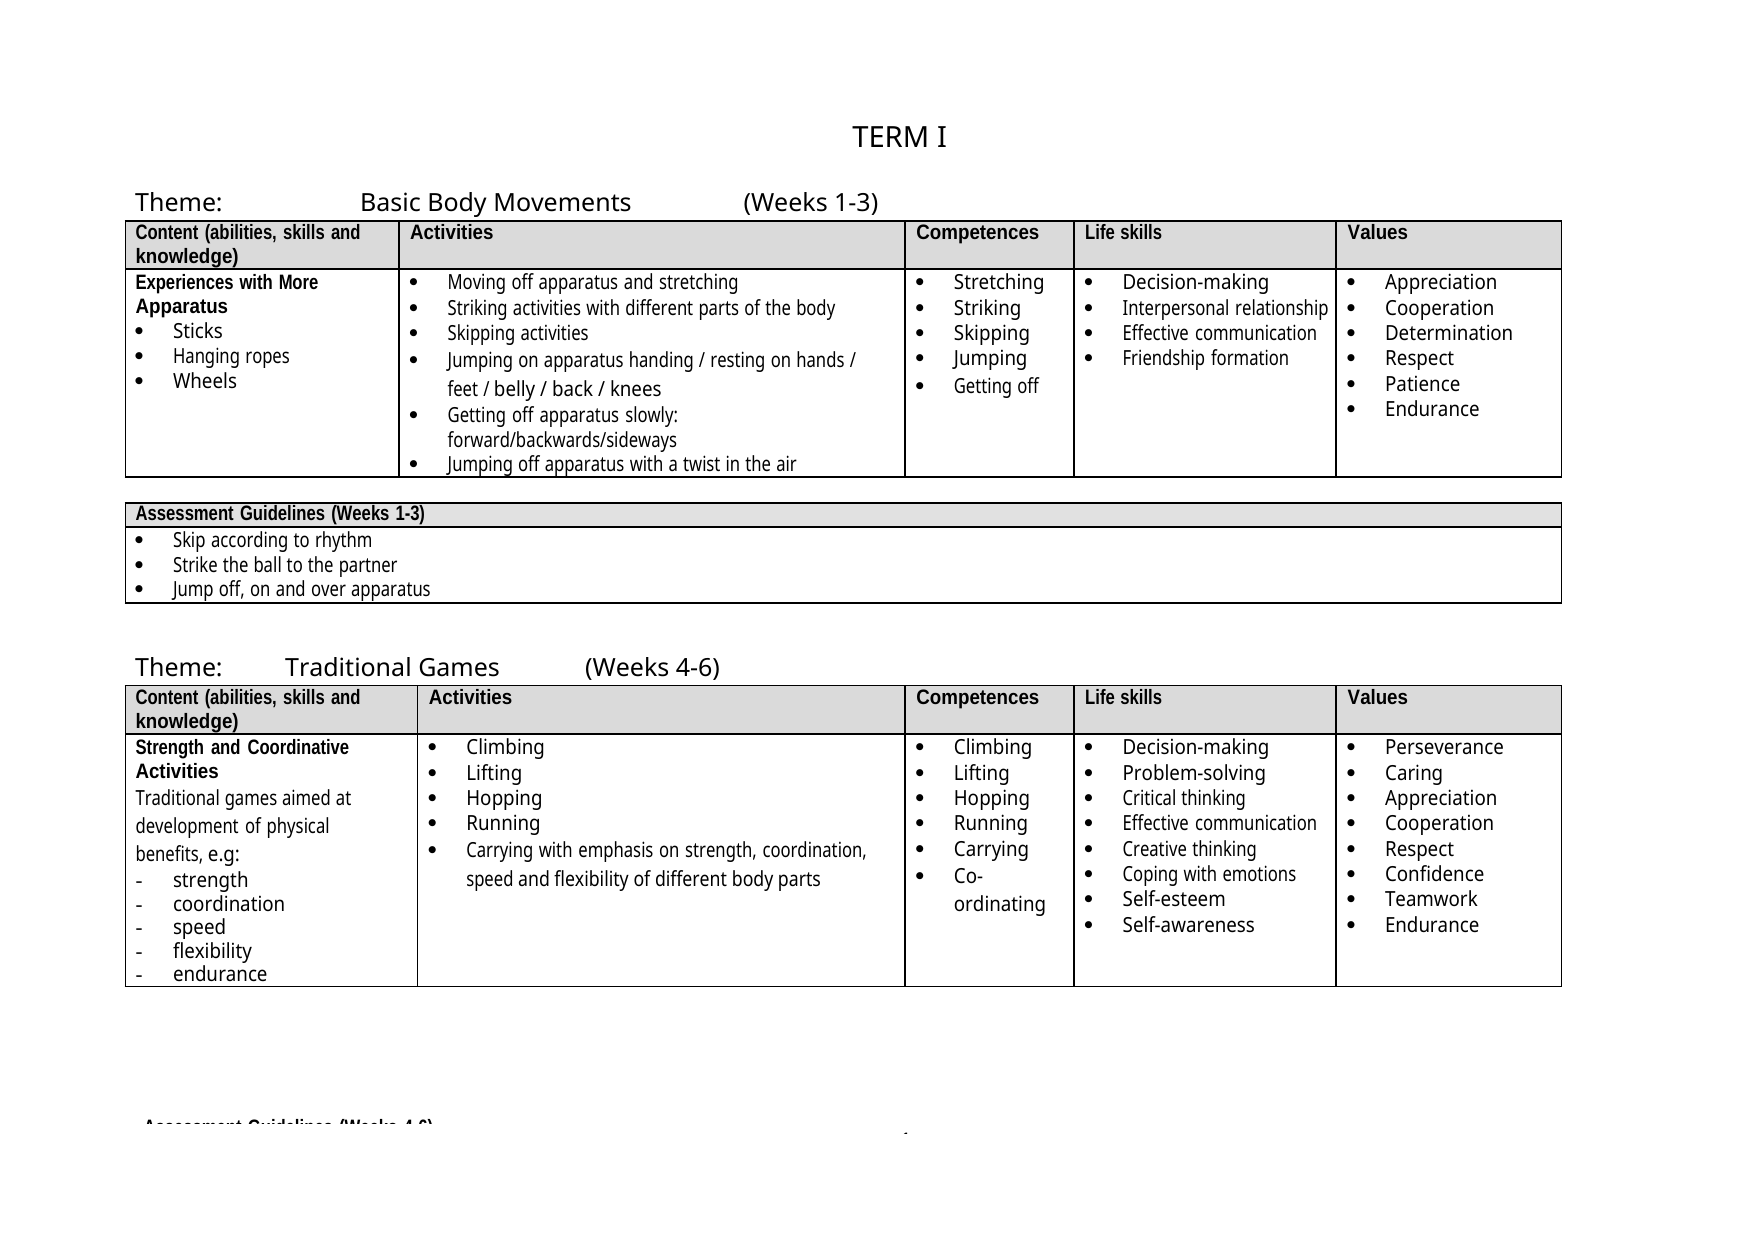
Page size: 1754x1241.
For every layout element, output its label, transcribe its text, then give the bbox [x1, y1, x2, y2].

table_header Assessment Guidelines (Weeks 1-3) [126, 504, 1561, 526]
table_header Life skills [1075, 686, 1335, 733]
table_cell Perseverance Caring Appreciation Cooperation Respect Confidence Teamwork Endurance [1337, 735, 1561, 986]
table_cell Skip according to rhythm Strike the ball to the partner Jump off, on and over apparatus [126, 528, 1561, 602]
table_cell Climbing Lifting Hopping Running Carrying with emphasis on strength, coordination, speed and flexibility of different body parts [418, 735, 904, 986]
table_cell Decision-making Interpersonal relationship Effective communication Friendship formation [1075, 270, 1335, 476]
table_cell Decision-making Problem-solving Critical thinking Effective communication Creative thinking Coping with emotions Self-esteem Self-awareness [1075, 735, 1335, 986]
table_header Content (abilities, skills and knowledge) [126, 222, 398, 268]
table_header Life skills [1075, 222, 1335, 268]
subtitle TERM I [829, 117, 969, 156]
table_cell Appreciation Cooperation Determination Respect Patience Endurance [1337, 270, 1561, 476]
table_cell Moving off apparatus and stretching Striking activities with different parts of the body Skipping activities Jumping on apparatus handing / resting on hands / feet / belly / back / knees Getting off apparatus slowly: forward/backwards/sideways Jumping off apparatus with a twist in the air [400, 270, 904, 476]
text Theme: Traditional Games (Weeks 4-6) [135, 650, 1573, 684]
table_header Activities [418, 686, 904, 733]
table_cell Strength and Coordinative Activities Traditional games aimed at development of physical benefits, e.g: strength coordination speed flexibility endurance [126, 735, 417, 986]
text Theme: Basic Body Movements (Weeks 1-3) [135, 185, 1573, 219]
table_header Content (abilities, skills and knowledge) [126, 686, 417, 733]
table_header Competences [906, 686, 1073, 733]
table_header Activities [400, 222, 904, 268]
table_header Competences [906, 222, 1073, 268]
table_cell Stretching Striking Skipping Jumping Getting off [906, 270, 1073, 476]
table_header Values [1337, 222, 1561, 268]
table_header Values [1337, 686, 1561, 733]
table_cell Experiences with More Apparatus Sticks Hanging ropes Wheels [126, 270, 398, 476]
table_cell Climbing Lifting Hopping Running Carrying Co-ordinating [906, 735, 1073, 986]
